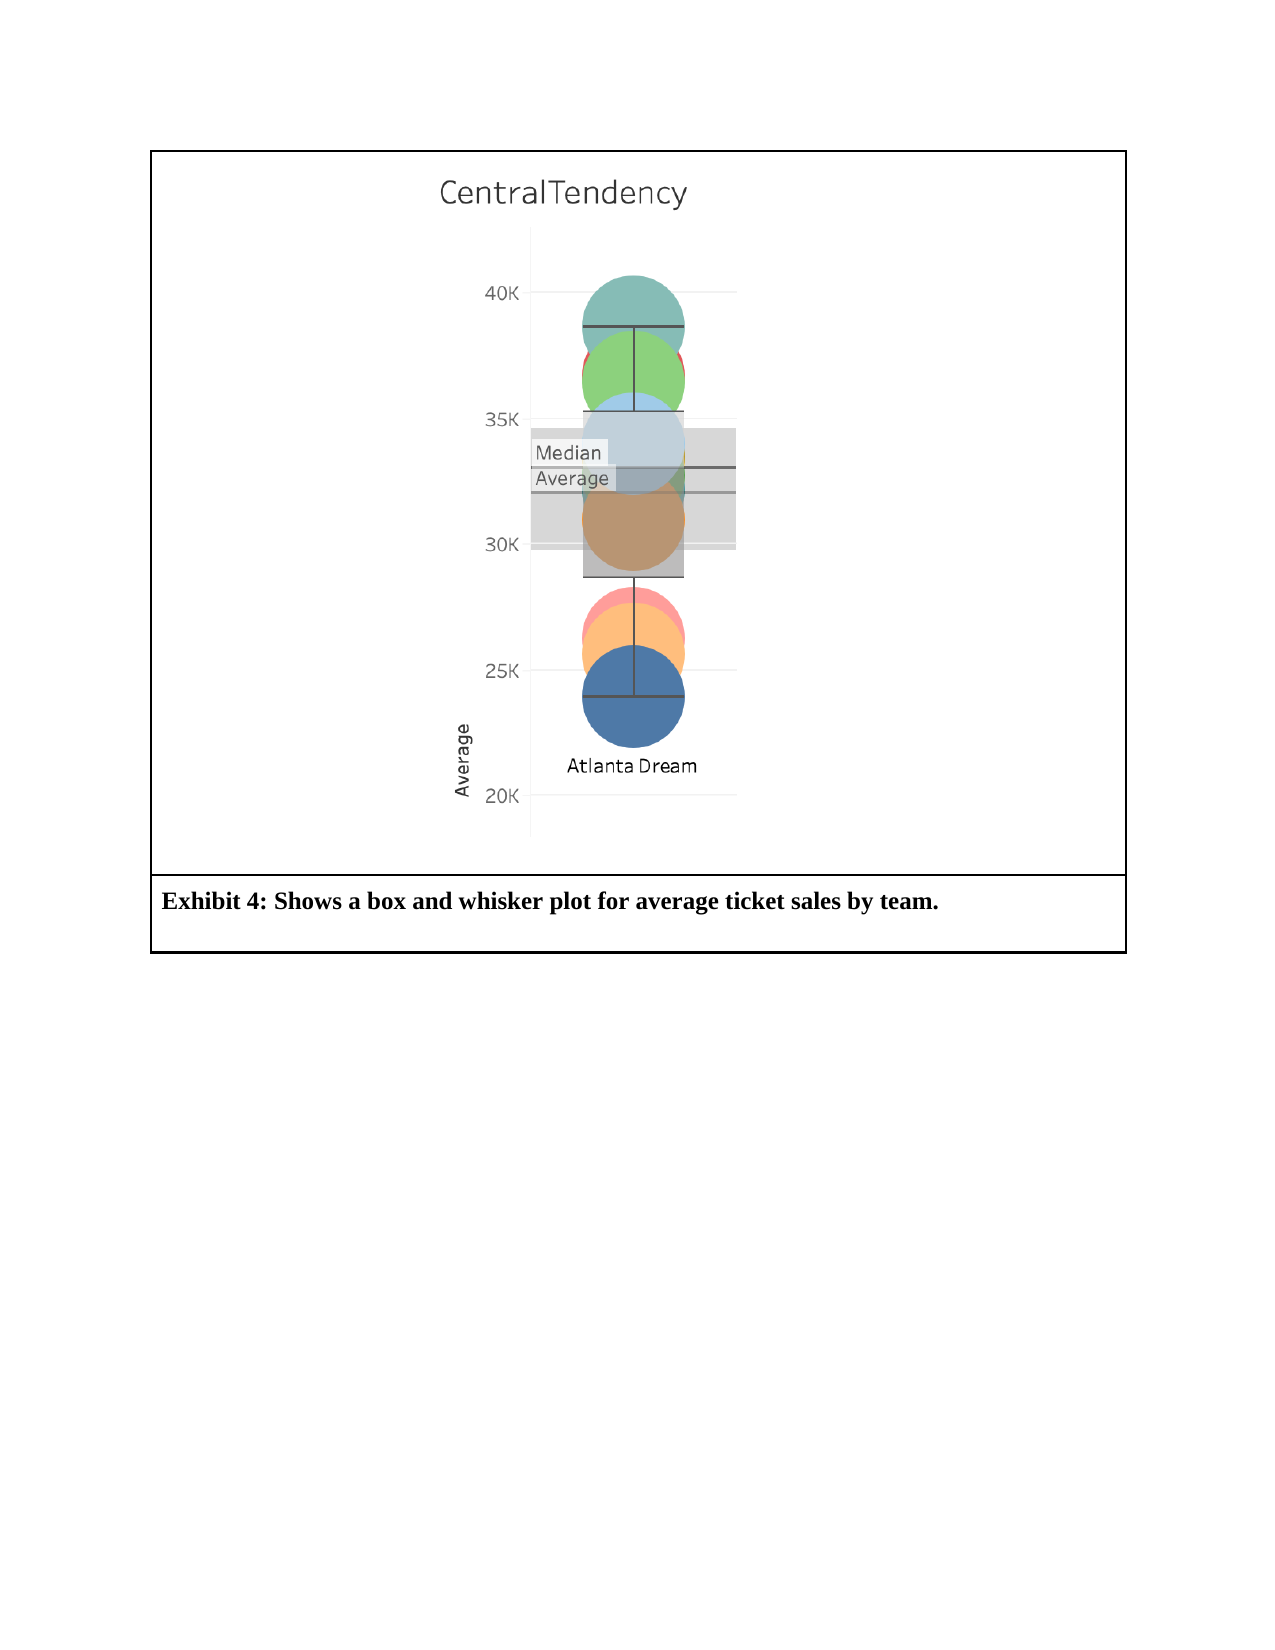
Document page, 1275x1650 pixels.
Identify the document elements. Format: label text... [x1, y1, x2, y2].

table_cell Exhibit 4: Shows a box and whisker plot for average ticket sales by team. [152, 876, 1125, 951]
table_header [152, 152, 1125, 873]
picture [427, 162, 850, 837]
